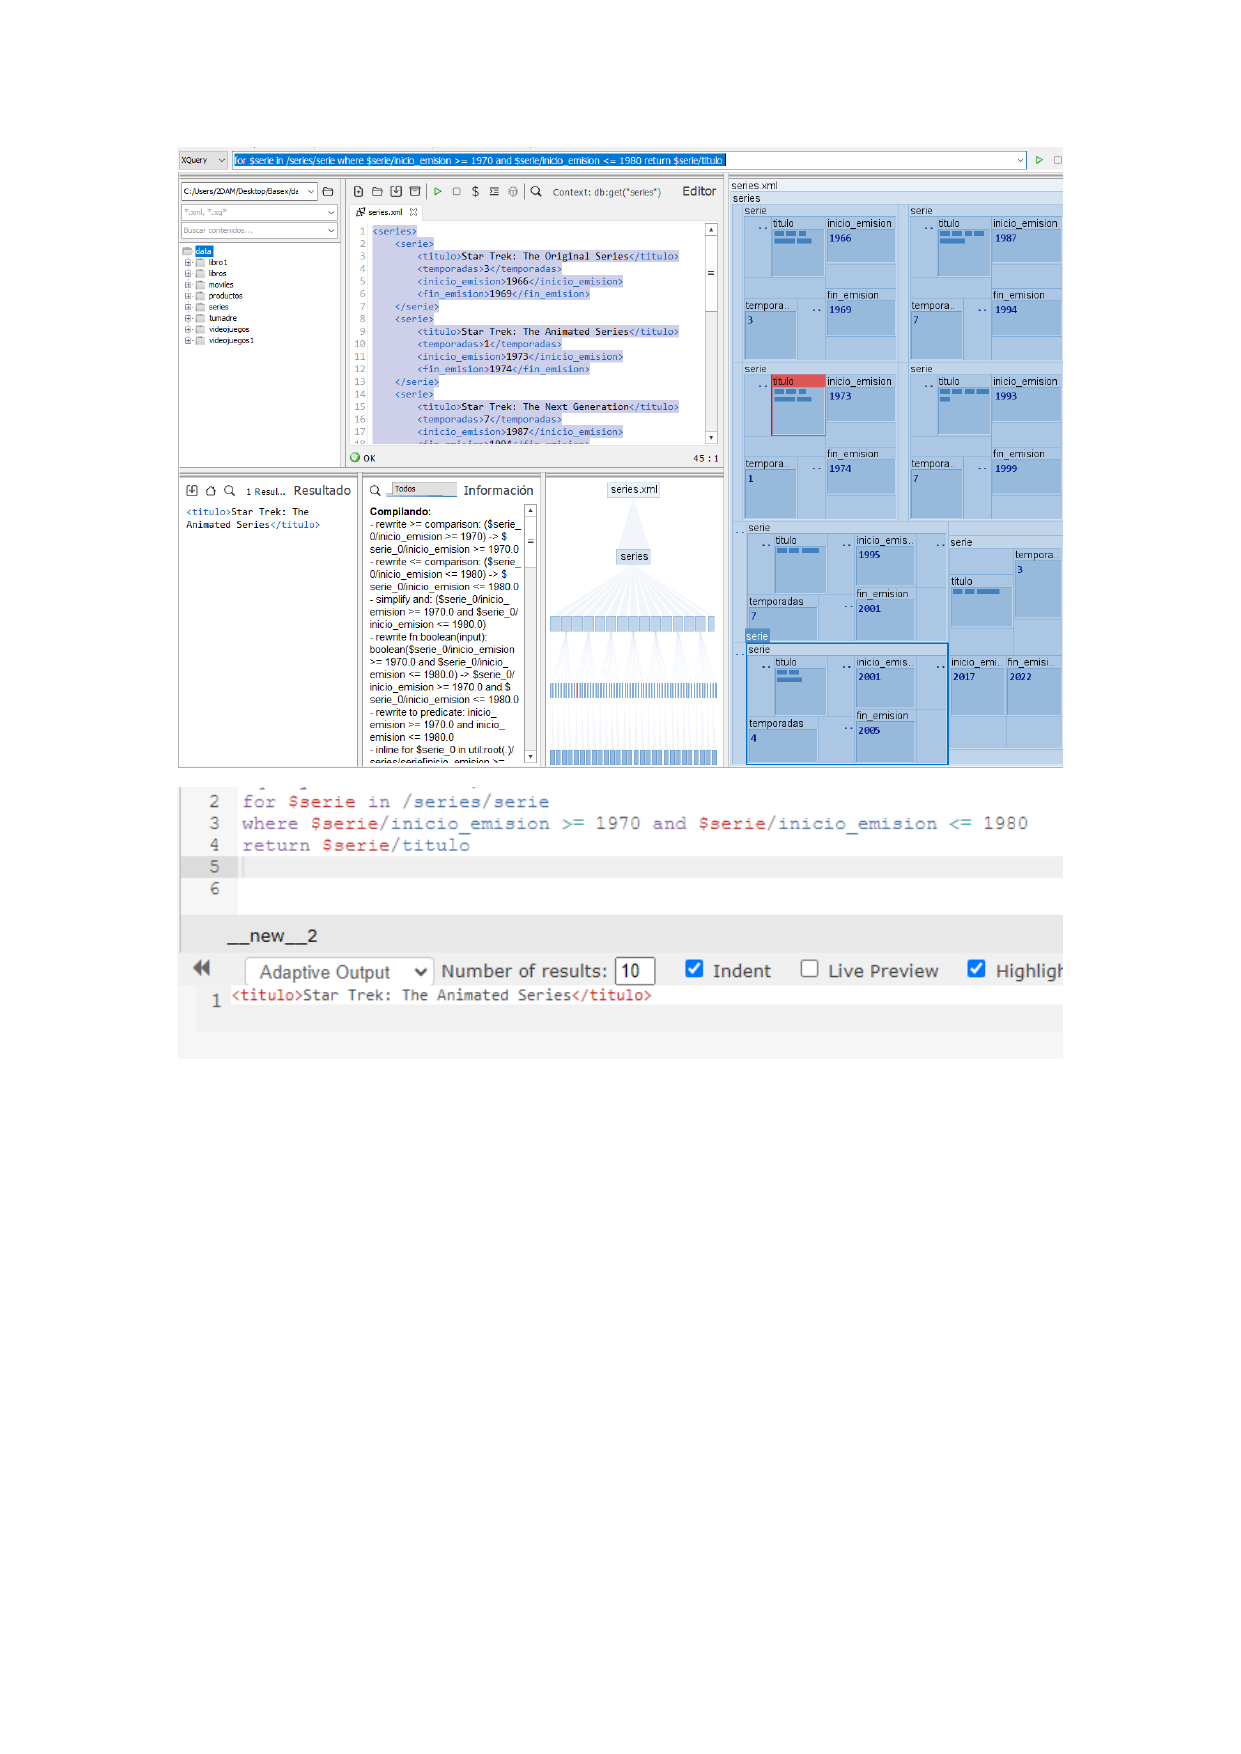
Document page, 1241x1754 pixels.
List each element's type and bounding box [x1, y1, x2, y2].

picture [177, 147, 1063, 769]
picture [177, 787, 1063, 1059]
